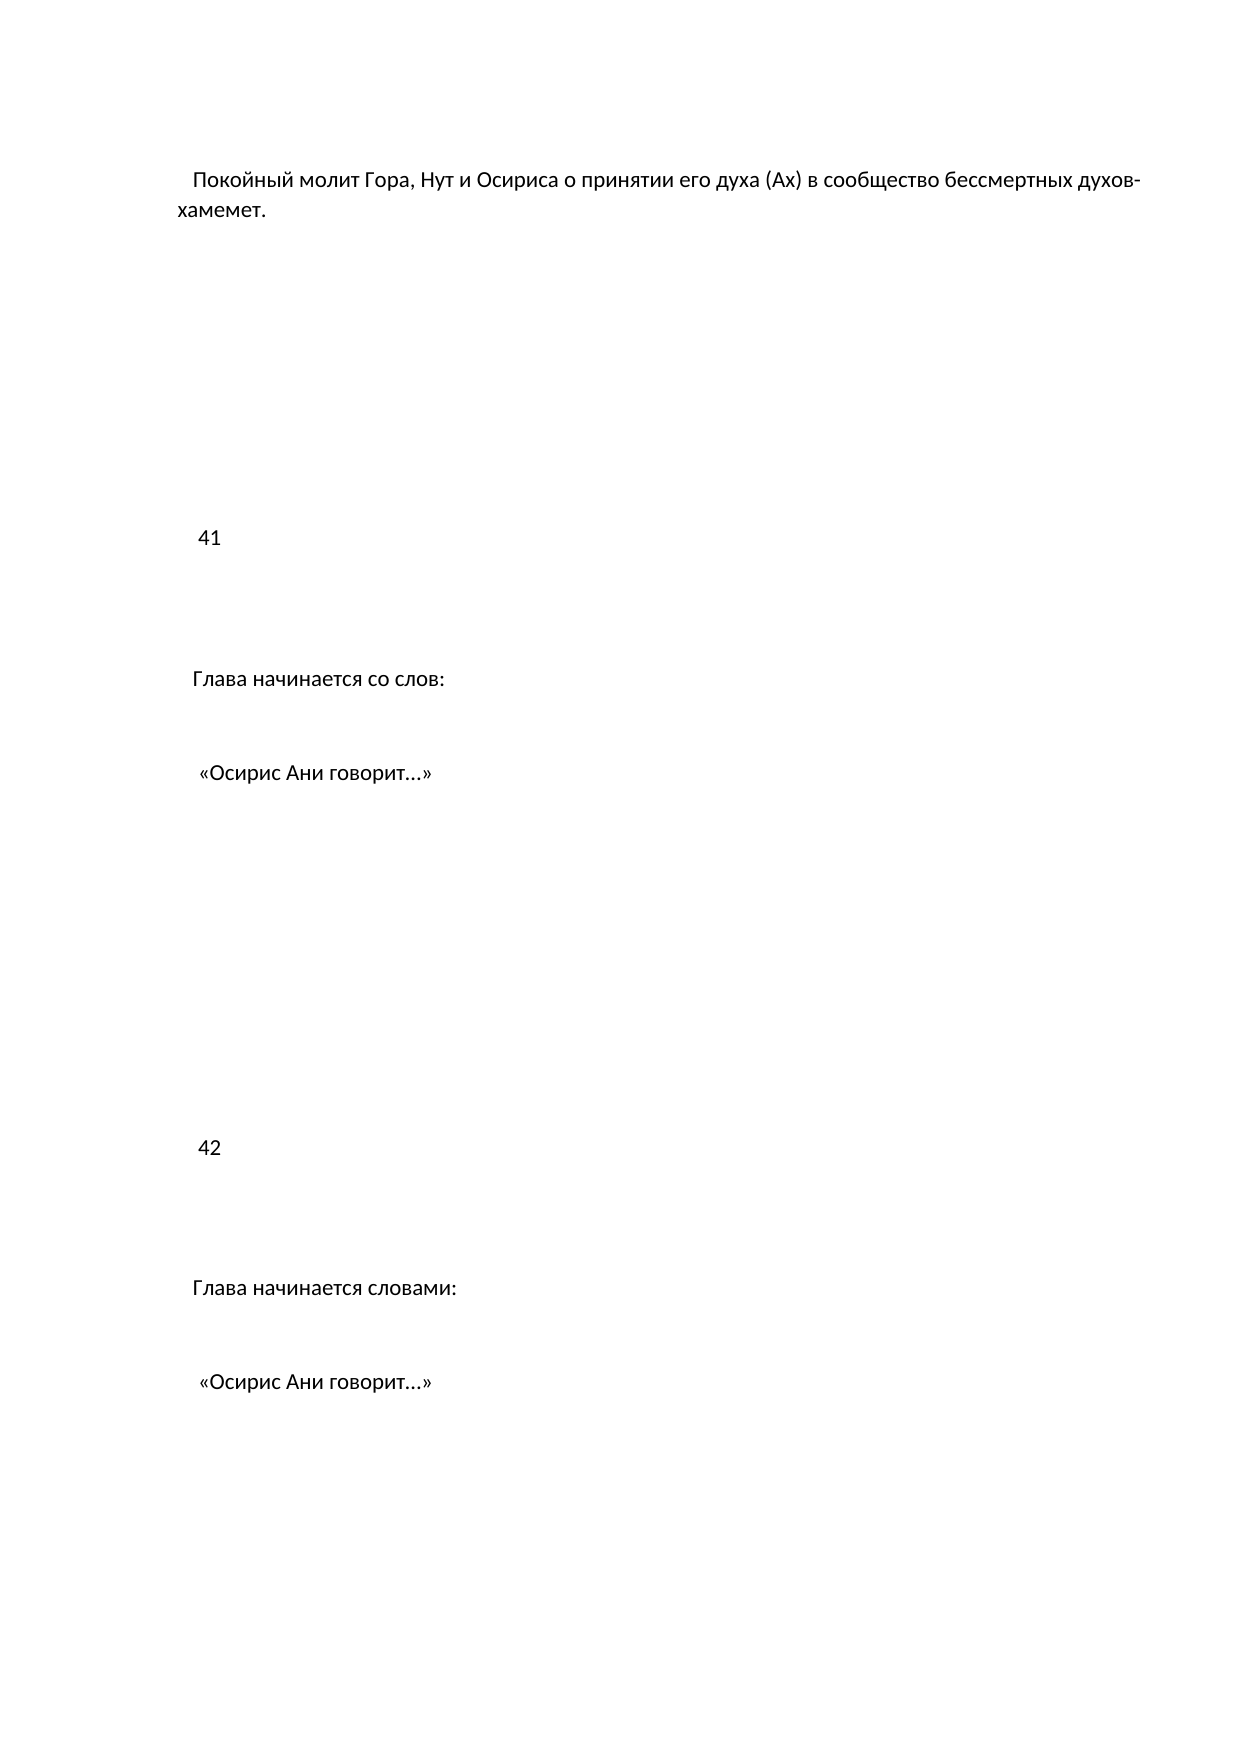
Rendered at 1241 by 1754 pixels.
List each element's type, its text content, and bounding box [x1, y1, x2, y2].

text «Осирис Ани говорит…» [177, 1367, 1152, 1395]
text Глава начинается со слов: [177, 664, 1152, 692]
text 41 [177, 523, 1152, 551]
text Глава начинается словами: [177, 1273, 1152, 1301]
text «Осирис Ани говорит…» [177, 758, 1152, 786]
text Покойный молит Гора, Нут и Осириса о принятии его духа (Ах) в сообщество бессмертных духов-хамемет. [177, 165, 1152, 223]
text 42 [177, 1133, 1152, 1161]
